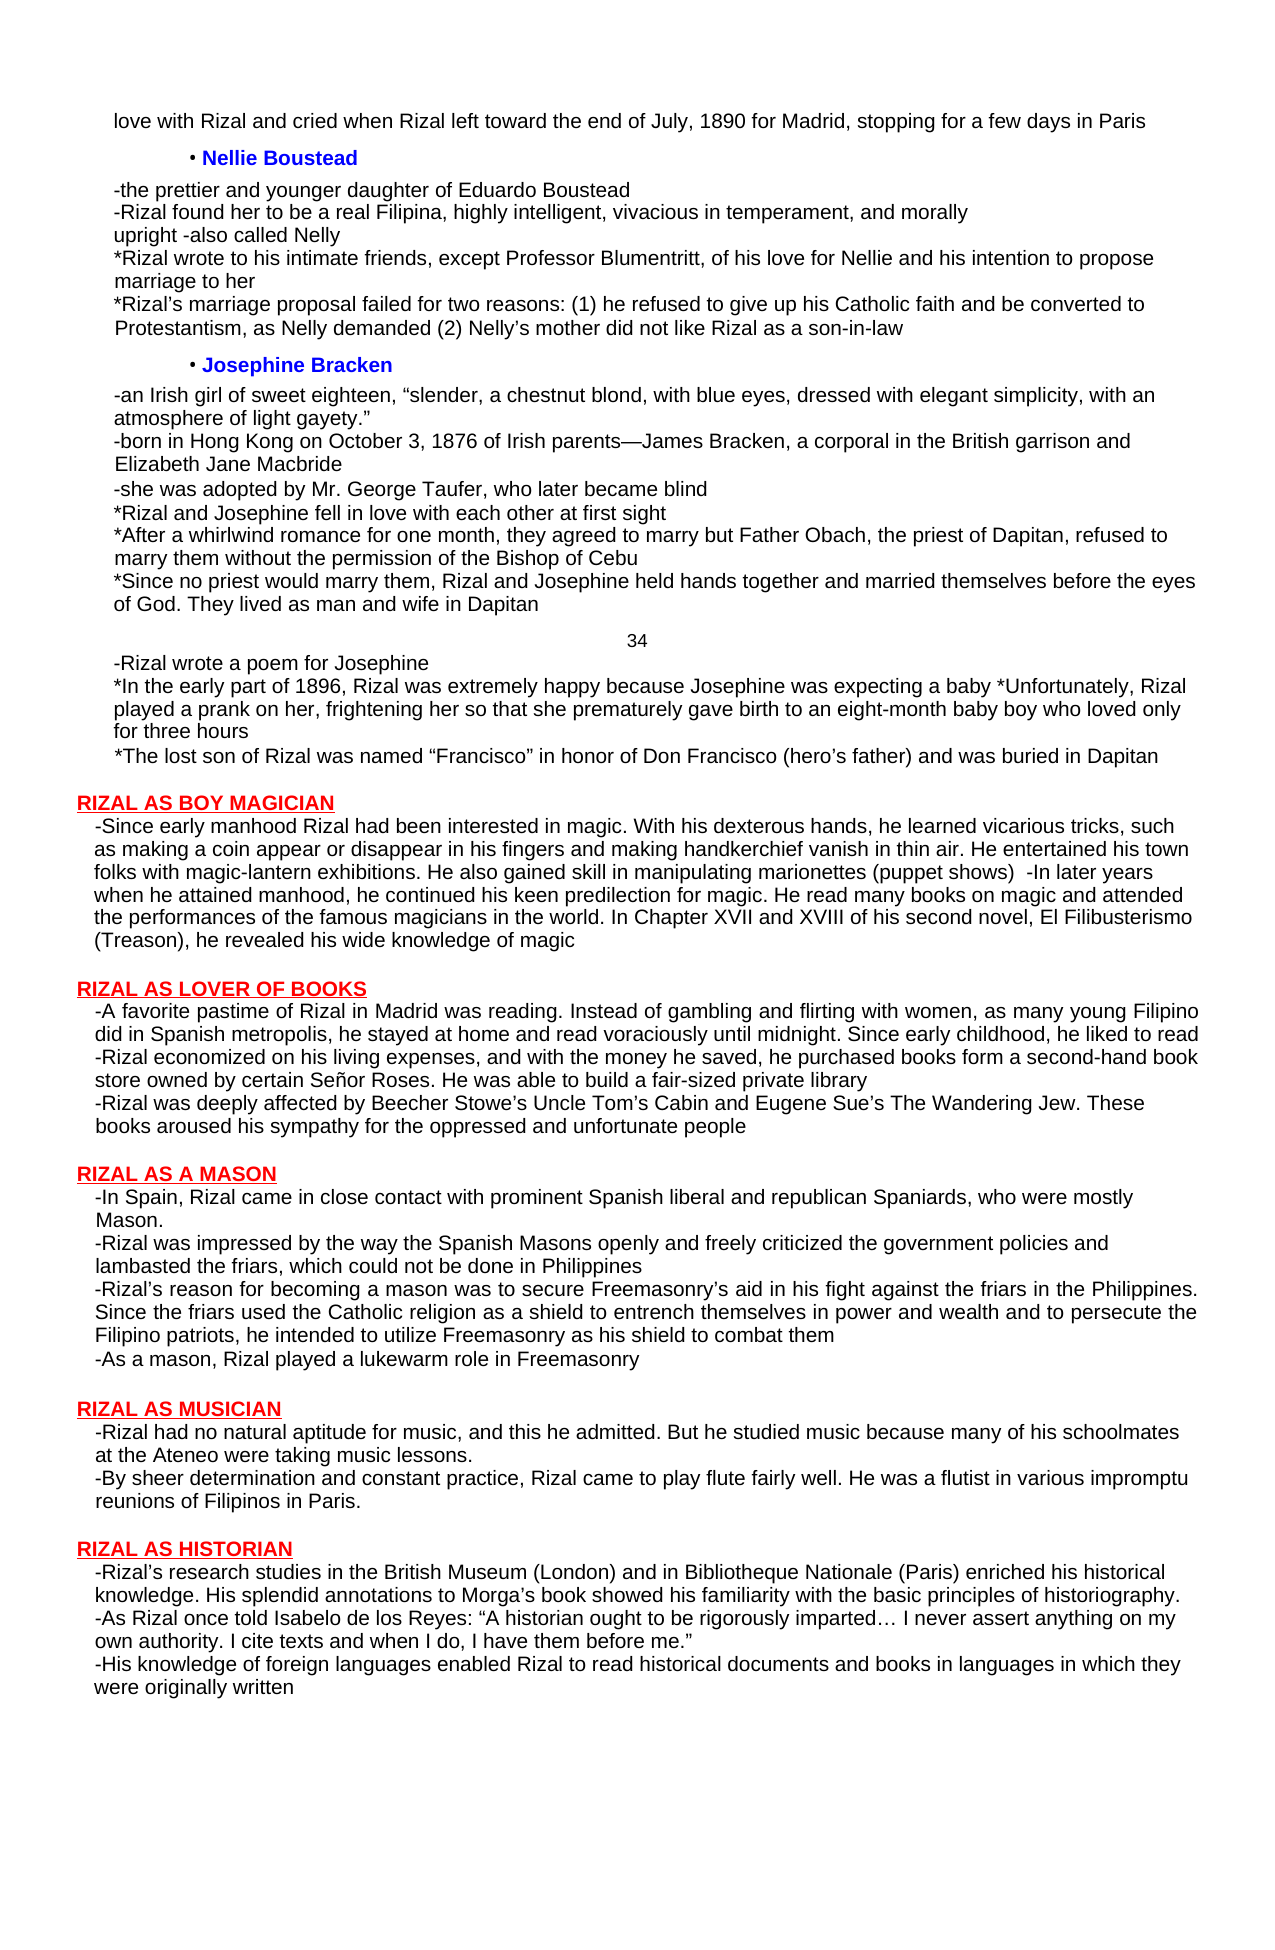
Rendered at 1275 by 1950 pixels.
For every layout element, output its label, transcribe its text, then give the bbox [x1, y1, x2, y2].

text -an Irish girl of sweet eighteen, “slender, a chestnut blond, with blue eyes, dressed with elegant simplicity, with an atmosphere of light gayety.” [113, 384, 1199, 430]
text -By sheer determination and constant practice, Rizal came to play flute fairly well. He was a flutist in various impromptu reunions of Filipinos in Paris. [94, 1467, 1199, 1513]
text *Since no priest would marry them, Rizal and Josephine held hands together and married themselves before the eyes of God. They lived as man and wife in Dapitan [113, 570, 1200, 616]
text -His knowledge of foreign languages enabled Rizal to read historical documents and books in languages in which they were originally written [94, 1653, 1199, 1698]
text • Josephine Bracken [189, 342, 1211, 384]
text *Rizal wrote to his intimate friends, except Professor Blumentritt, of his love for Nellie and his intention to propose marriage to her [113, 248, 1200, 293]
text -Rizal’s reason for becoming a mason was to secure Freemasonry’s aid in his fight against the friars in the Philippines. Since the friars used the Catholic religion as a shield to entrench themselves in power and wealth and to persecute the Filipino patriots, he intended to utilize Freemasonry as his shield to combat them [94, 1278, 1200, 1346]
text -she was adopted by Mr. George Taufer, who later became blind [113, 476, 1211, 500]
text RIZAL AS A MASON [77, 1162, 1211, 1186]
text -A favorite pastime of Rizal in Madrid was reading. Instead of gambling and flirting with women, as many young Filipino did in Spanish metropolis, he stayed at home and read voraciously until midnight. Since early childhood, he liked to read -Rizal economized on his living expenses, and with the money he saved, he purchased books form a second-hand book store owned by certain Señor Roses. He was able to build a fair-sized private library [94, 1000, 1200, 1092]
text -Rizal’s research studies in the British Museum (London) and in Bibliotheque Nationale (Paris) enriched his historical knowledge. His splendid annotations to Morga’s book showed his familiarity with the basic principles of historiography. -As Rizal once told Isabelo de los Reyes: “A historian ought to be rigorously imparted… I never assert anything on my own authority. I cite texts and when I do, I have them before me.” [94, 1561, 1199, 1652]
text *After a whirlwind romance for one month, they agreed to marry but Father Obach, the priest of Dapitan, refused to marry them without the permission of the Bishop of Cebu [113, 524, 1200, 570]
text RIZAL AS HISTORIAN [77, 1537, 1211, 1561]
text RIZAL AS BOY MAGICIAN [77, 791, 1211, 815]
text 34 [63, 629, 1211, 651]
text -Rizal had no natural aptitude for music, and this he admitted. But he studied music because many of his schoolmates at the Ateneo were taking music lessons. [95, 1421, 1200, 1467]
text • Nellie Boustead [189, 135, 1211, 178]
text -born in Hong Kong on October 3, 1876 of Irish parents—James Bracken, a corporal in the British garrison and Elizabeth Jane Macbride [113, 430, 1199, 476]
text -In Spain, Rizal came in close contact with prominent Spanish liberal and republican Spaniards, who were mostly Mason. [94, 1186, 1200, 1232]
text -Since early manhood Rizal had been interested in magic. With his dexterous hands, he learned vicarious tricks, such as making a coin appear or disappear in his fingers and making handkerchief vanish in thin air. He entertained his town folks with magic-lantern exhibitions. He also gained skill in manipulating marionettes (puppet shows) -In later years when he attained manhood, he continued his keen predilection for magic. He read many books on magic and attended the performances of the famous magicians in the world. In Chapter XVII and XVIII of his second novel, El Filibusterismo (Treason), he revealed his wide knowledge of magic [94, 815, 1200, 952]
text -Rizal wrote a poem for Josephine [113, 651, 1211, 675]
text *Rizal’s marriage proposal failed for two reasons: (1) he refused to give up his Catholic faith and be converted to Protestantism, as Nelly demanded (2) Nelly’s mother did not like Rizal as a son-in-law [113, 294, 1199, 339]
text -Rizal found her to be a real Filipina, highly intelligent, vivacious in temperament, and morally upright -also called Nelly [113, 202, 1038, 247]
text RIZAL AS LOVER OF BOOKS [77, 976, 1211, 1000]
text -Rizal was impressed by the way the Spanish Masons openly and freely criticized the government policies and lambasted the friars, which could not be done in Philippines [94, 1232, 1199, 1278]
text -the prettier and younger daughter of Eduardo Boustead [113, 178, 1211, 202]
text -Rizal was deeply affected by Beecher Stowe’s Uncle Tom’s Cabin and Eugene Sue’s The Wandering Jew. These books aroused his sympathy for the oppressed and unfortunate people [94, 1092, 1200, 1138]
text RIZAL AS MUSICIAN [77, 1397, 1211, 1421]
text *Rizal and Josephine fell in love with each other at first sight [113, 500, 1211, 524]
text -As a mason, Rizal played a lukewarm role in Freemasonry [94, 1347, 1211, 1371]
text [113, 110, 1199, 133]
text *The lost son of Rizal was named “Francisco” in honor of Don Francisco (hero’s father) and was buried in Dapitan [63, 744, 1211, 768]
text *In the early part of 1896, Rizal was extremely happy because Josephine was expecting a baby *Unfortunately, Rizal played a prank on her, frightening her so that she prematurely gave birth to an eight-month baby boy who loved only for three hours [113, 675, 1200, 743]
